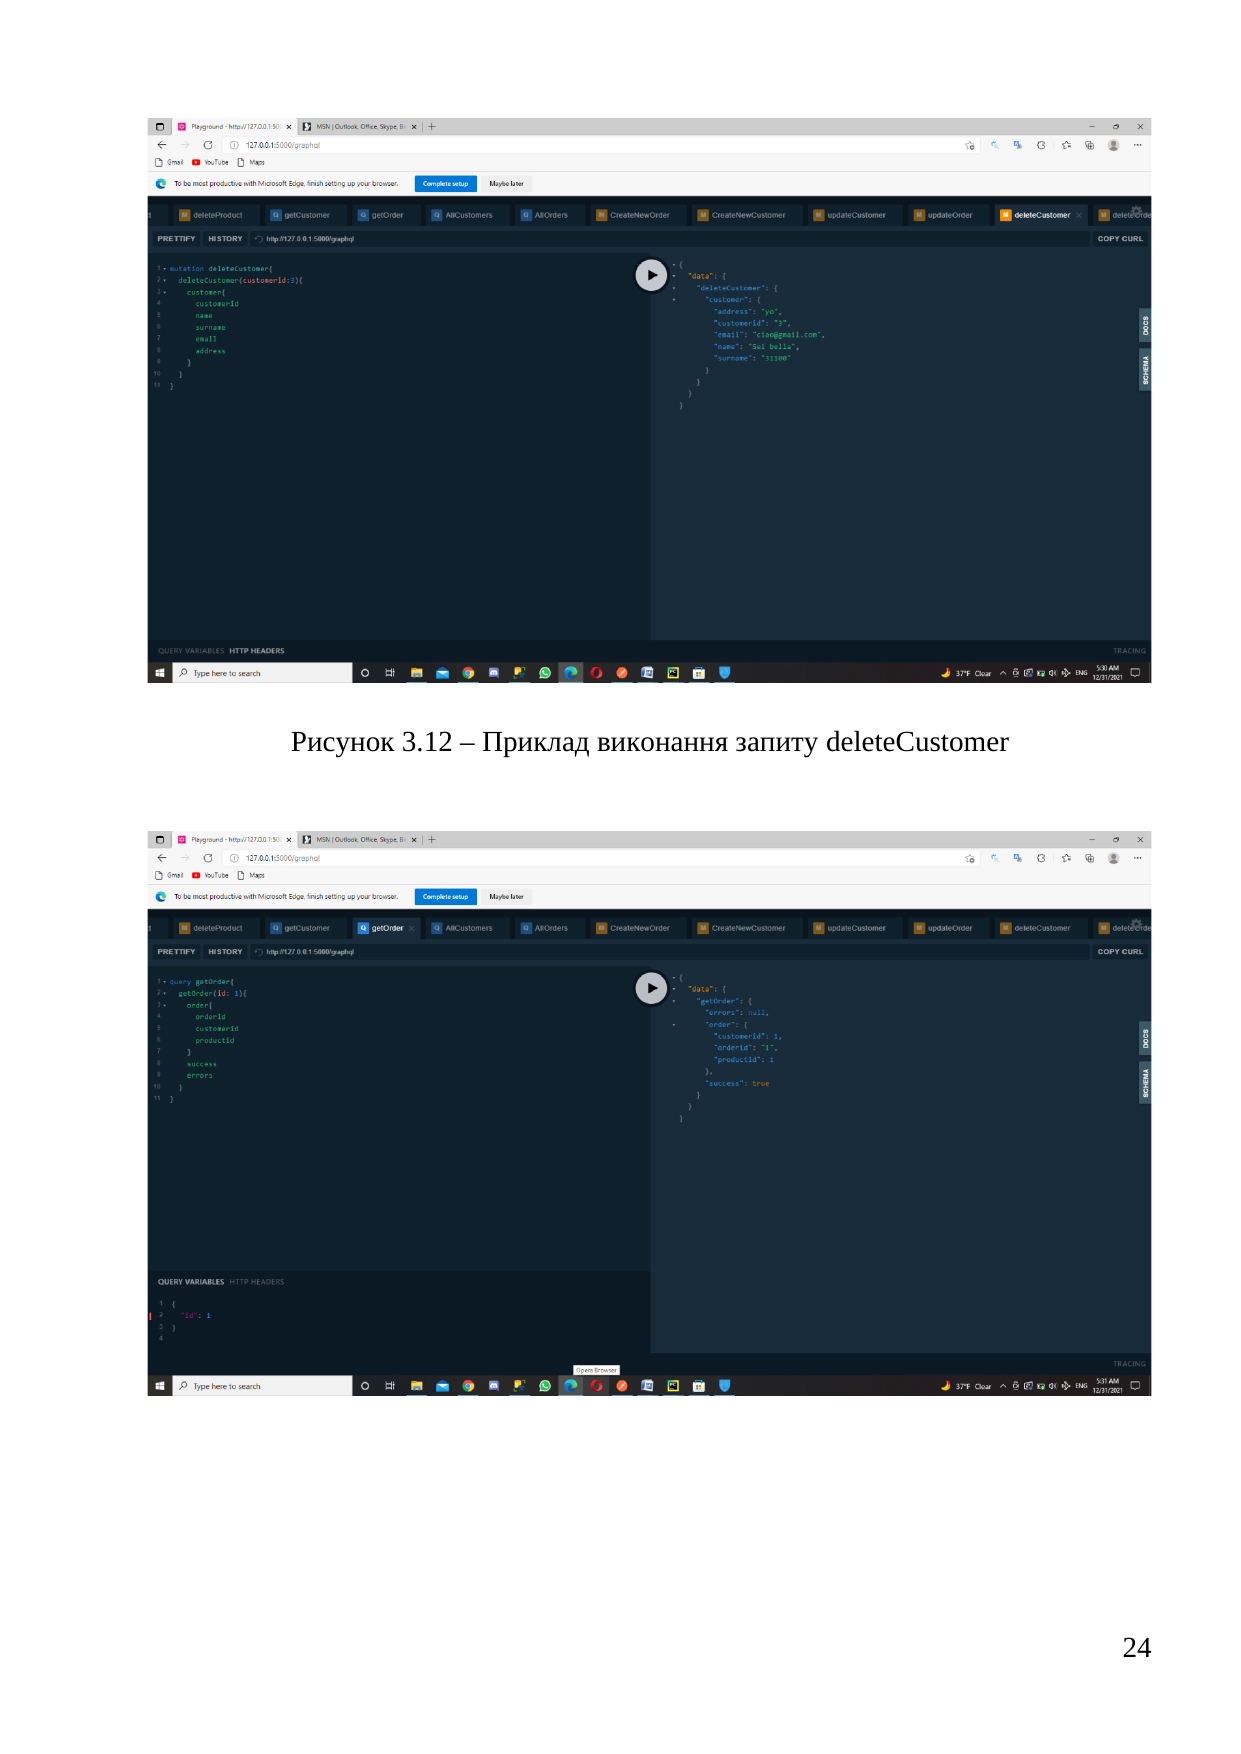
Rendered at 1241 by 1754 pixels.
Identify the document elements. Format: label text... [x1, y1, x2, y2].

text Рисунок 3.12 – Приклад виконання запиту deleteCustomer [148, 724, 1152, 758]
picture [147, 118, 1152, 683]
picture [147, 831, 1152, 1396]
